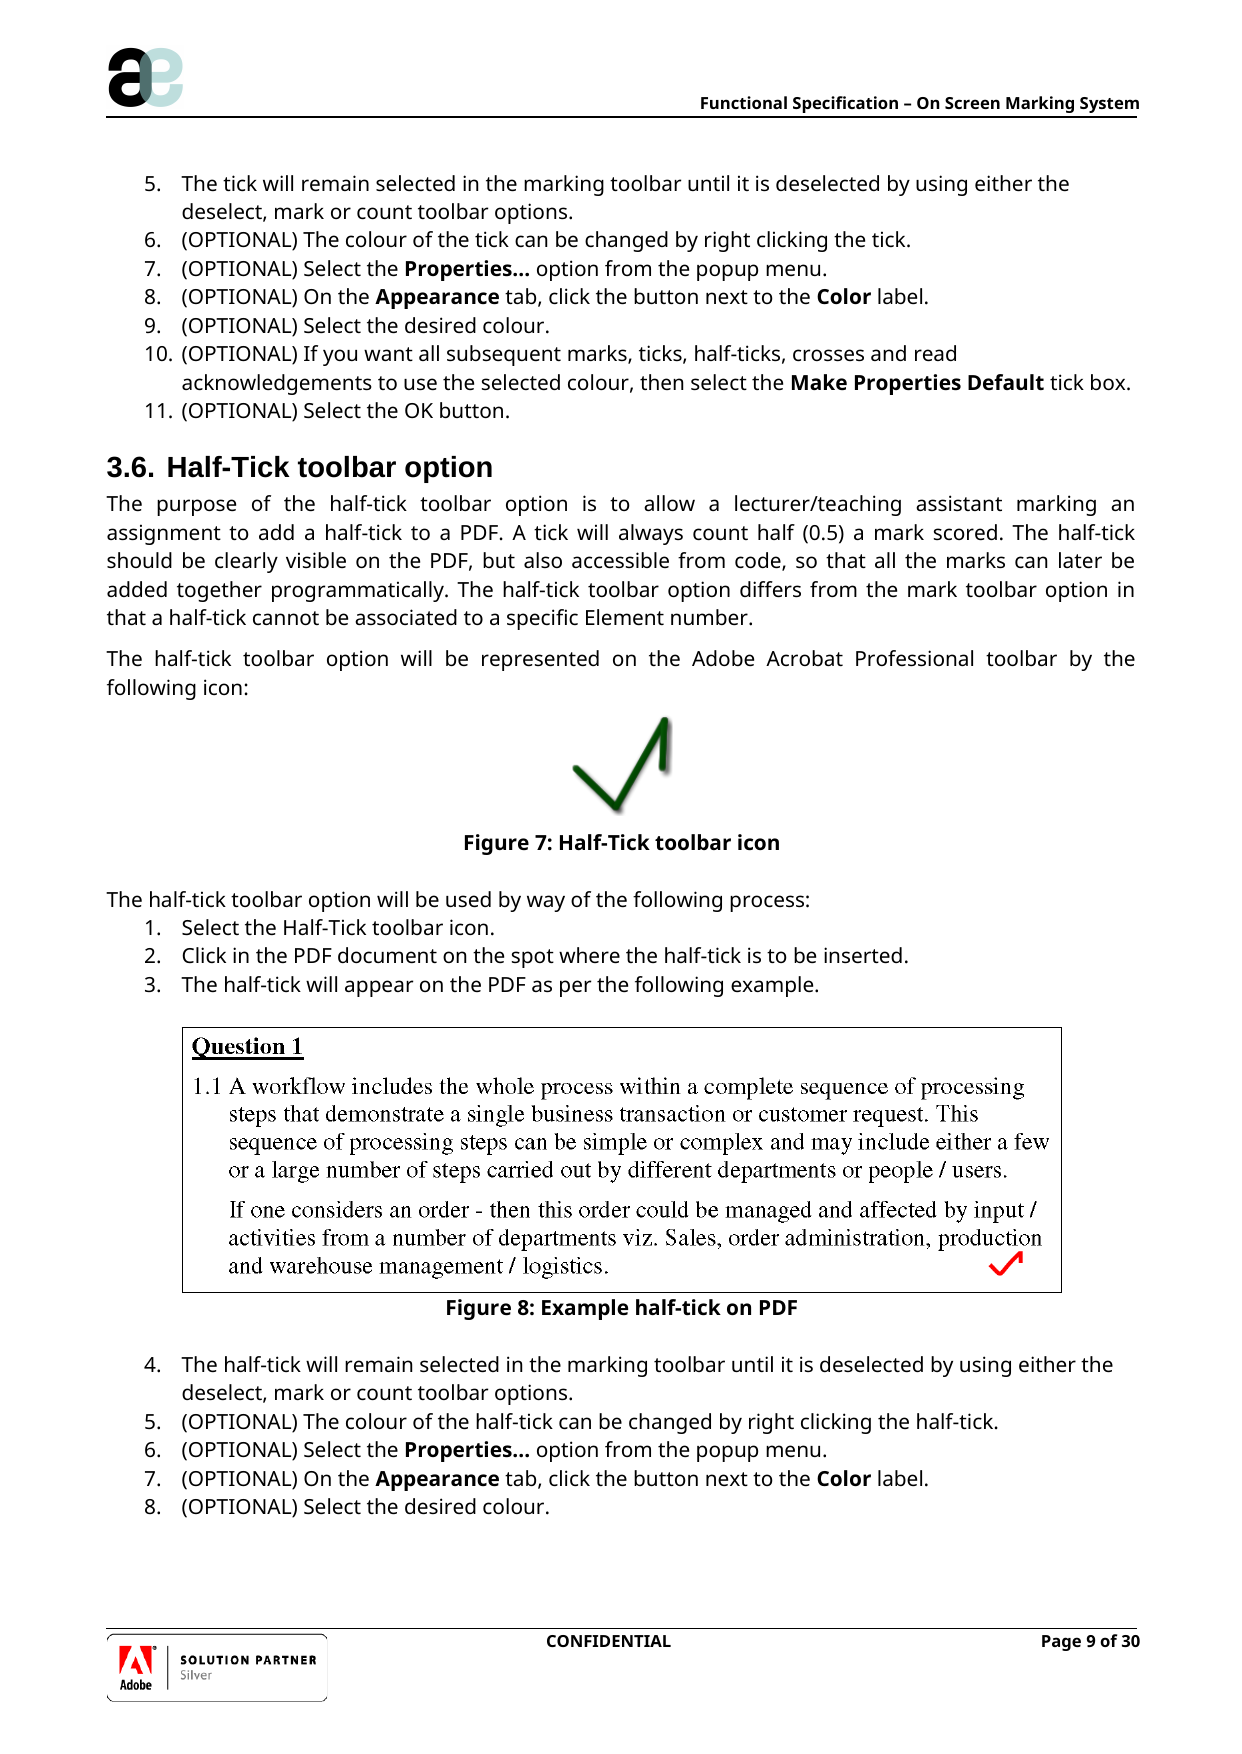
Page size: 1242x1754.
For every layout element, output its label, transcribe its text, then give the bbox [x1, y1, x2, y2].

list Select the Half-Tick toolbar icon. [144, 913, 1137, 942]
subtitle Half-Tick toolbar option [106, 450, 1137, 483]
list The tick will remain selected in the marking toolbar until it is deselected by using either the deselect, mark or count toolbar options. [144, 169, 1137, 226]
picture [183, 1028, 1061, 1292]
picture [570, 713, 673, 816]
picture [106, 45, 185, 109]
list (OPTIONAL) Select the OK button. [144, 396, 1137, 425]
list (OPTIONAL) Select the Properties... option from the popup menu. [144, 254, 1137, 282]
list Click in the PDF document on the spot where the half-tick is to be inserted. [144, 942, 1137, 970]
text Figure 8: Example half-tick on PDF [106, 1293, 1137, 1321]
text The half-tick toolbar option will be used by way of the following process: [106, 885, 1137, 913]
text The half-tick toolbar option will be represented on the Adobe Acrobat Professional toolbar by the following icon: [106, 644, 1137, 701]
text The purpose of the half-tick toolbar option is to allow a lecturer/teaching assistant marking an assignment to add a half-tick to a PDF. A tick will always count half (0.5) a mark scored. The half-tick should be clearly visible on the PDF, but also accessible from code, so that all the marks can later be added together programmatically. The half-tick toolbar option differs from the mark toolbar option in that a half-tick cannot be associated to a specific Element number. [106, 489, 1137, 632]
list (OPTIONAL) On the Appearance tab, click the button next to the Color label. [144, 282, 1137, 311]
list (OPTIONAL) Select the Properties... option from the popup menu. [144, 1435, 1137, 1464]
text Figure 7: Half-Tick toolbar icon [106, 828, 1137, 856]
list (OPTIONAL) The colour of the tick can be changed by right clicking the tick. [144, 226, 1137, 254]
list (OPTIONAL) Select the desired colour. [144, 1492, 1137, 1521]
list (OPTIONAL) If you want all subsequent marks, ticks, half-ticks, crosses and read acknowledgements to use the selected colour, then select the Make Properties Default tick box. [144, 339, 1137, 396]
list (OPTIONAL) On the Appearance tab, click the button next to the Color label. [144, 1464, 1137, 1492]
picture [107, 1633, 328, 1702]
list (OPTIONAL) Select the desired colour. [144, 311, 1137, 339]
list The half-tick will remain selected in the marking toolbar until it is deselected by using either the deselect, mark or count toolbar options. [144, 1350, 1137, 1407]
list The half-tick will appear on the PDF as per the following example. [144, 970, 1137, 998]
list (OPTIONAL) The colour of the half-tick can be changed by right clicking the half-tick. [144, 1407, 1137, 1435]
